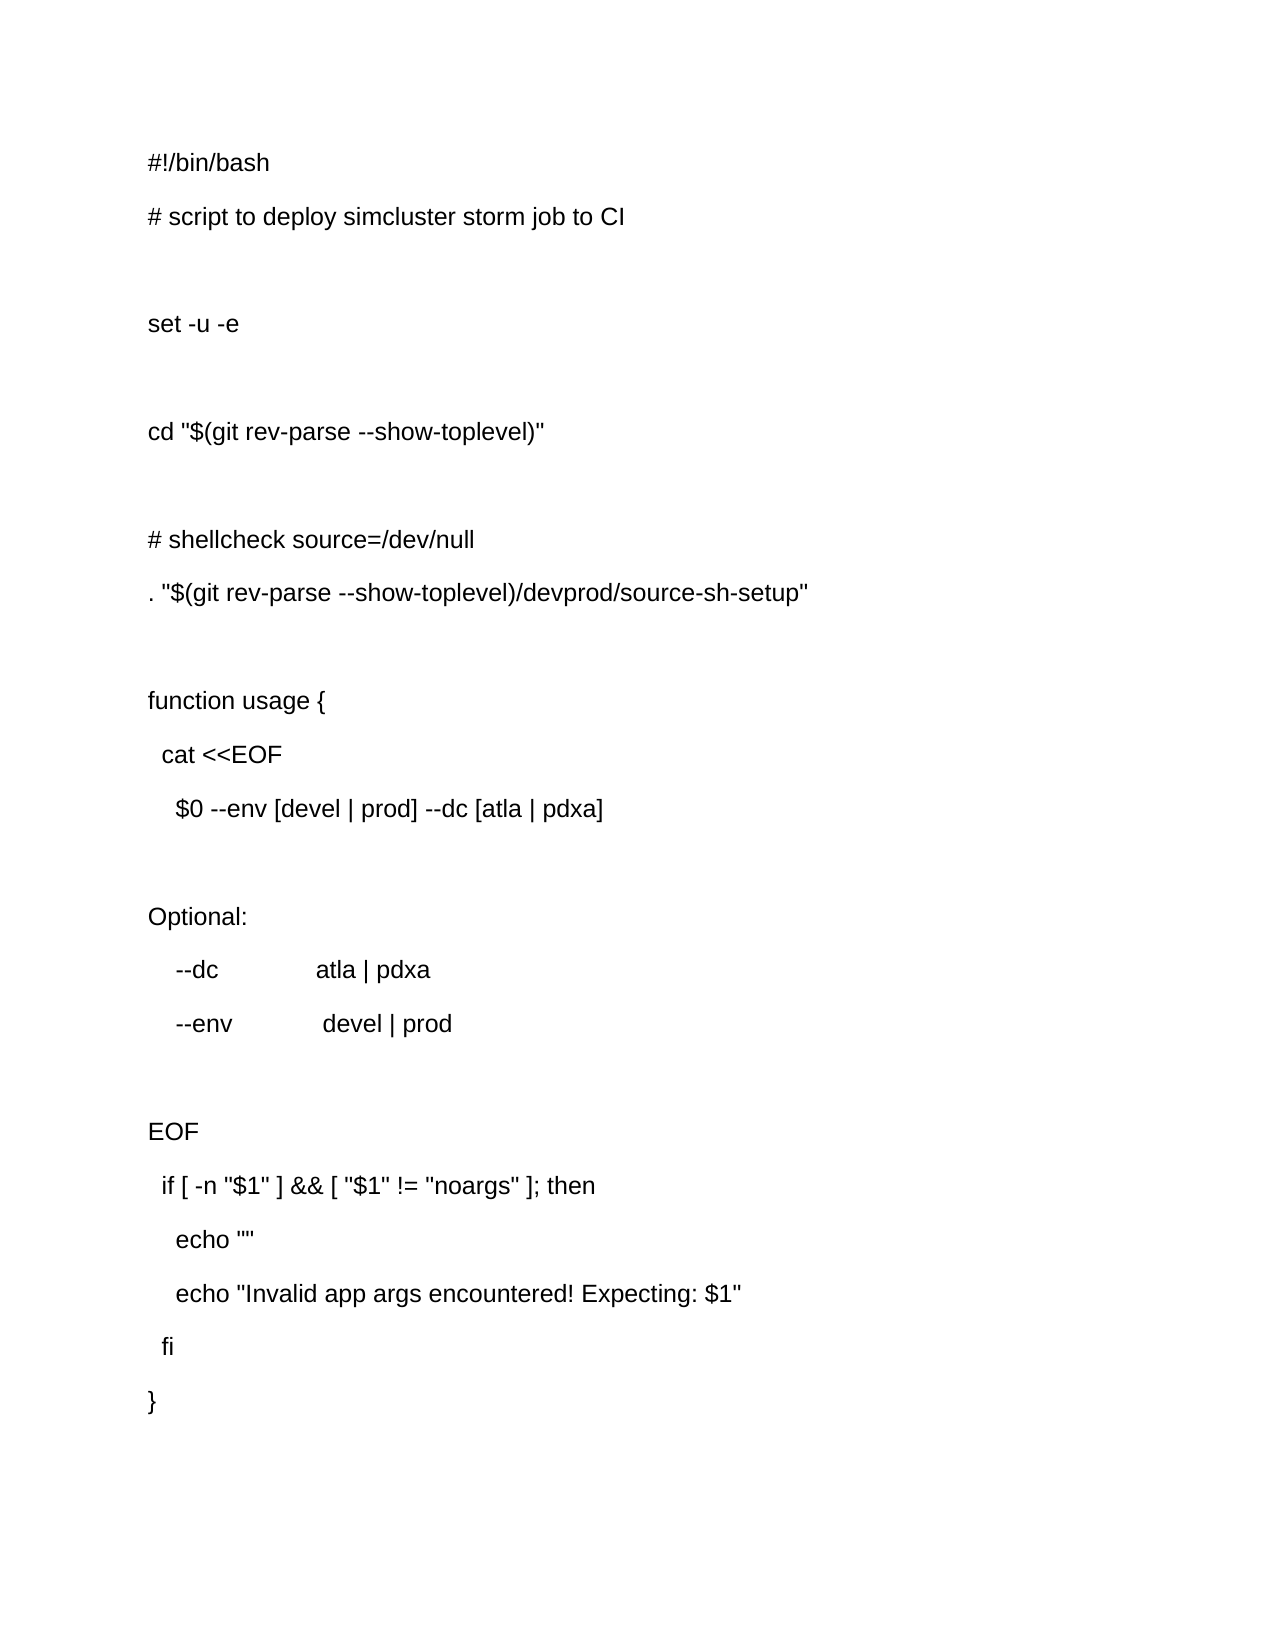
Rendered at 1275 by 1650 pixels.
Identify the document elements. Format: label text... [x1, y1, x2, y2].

text . "$(git rev-parse --show-toplevel)/devprod/source-sh-setup" [148, 578, 1127, 607]
text cd "$(git rev-parse --show-toplevel)" [148, 417, 1127, 446]
text function usage { [148, 686, 1127, 715]
text EOF [148, 1117, 1127, 1146]
text echo "" [148, 1225, 1127, 1253]
text --dc atla | pdxa [148, 955, 1127, 984]
text if [ -n "$1" ] && [ "$1" != "noargs" ]; then [148, 1171, 1127, 1199]
text cat <<EOF [148, 740, 1127, 769]
text } [148, 1386, 1127, 1415]
text # shellcheck source=/dev/null [148, 524, 1127, 553]
text $0 --env [devel | prod] --dc [atla | pdxa] [148, 794, 1127, 823]
text --env devel | prod [148, 1009, 1127, 1038]
text # script to deploy simcluster storm job to CI [148, 201, 1127, 230]
text #!/bin/bash [148, 148, 1127, 176]
text set -u -e [148, 309, 1127, 338]
text fi [148, 1332, 1127, 1361]
text echo "Invalid app args encountered! Expecting: $1" [148, 1278, 1127, 1307]
text Optional: [148, 902, 1127, 930]
